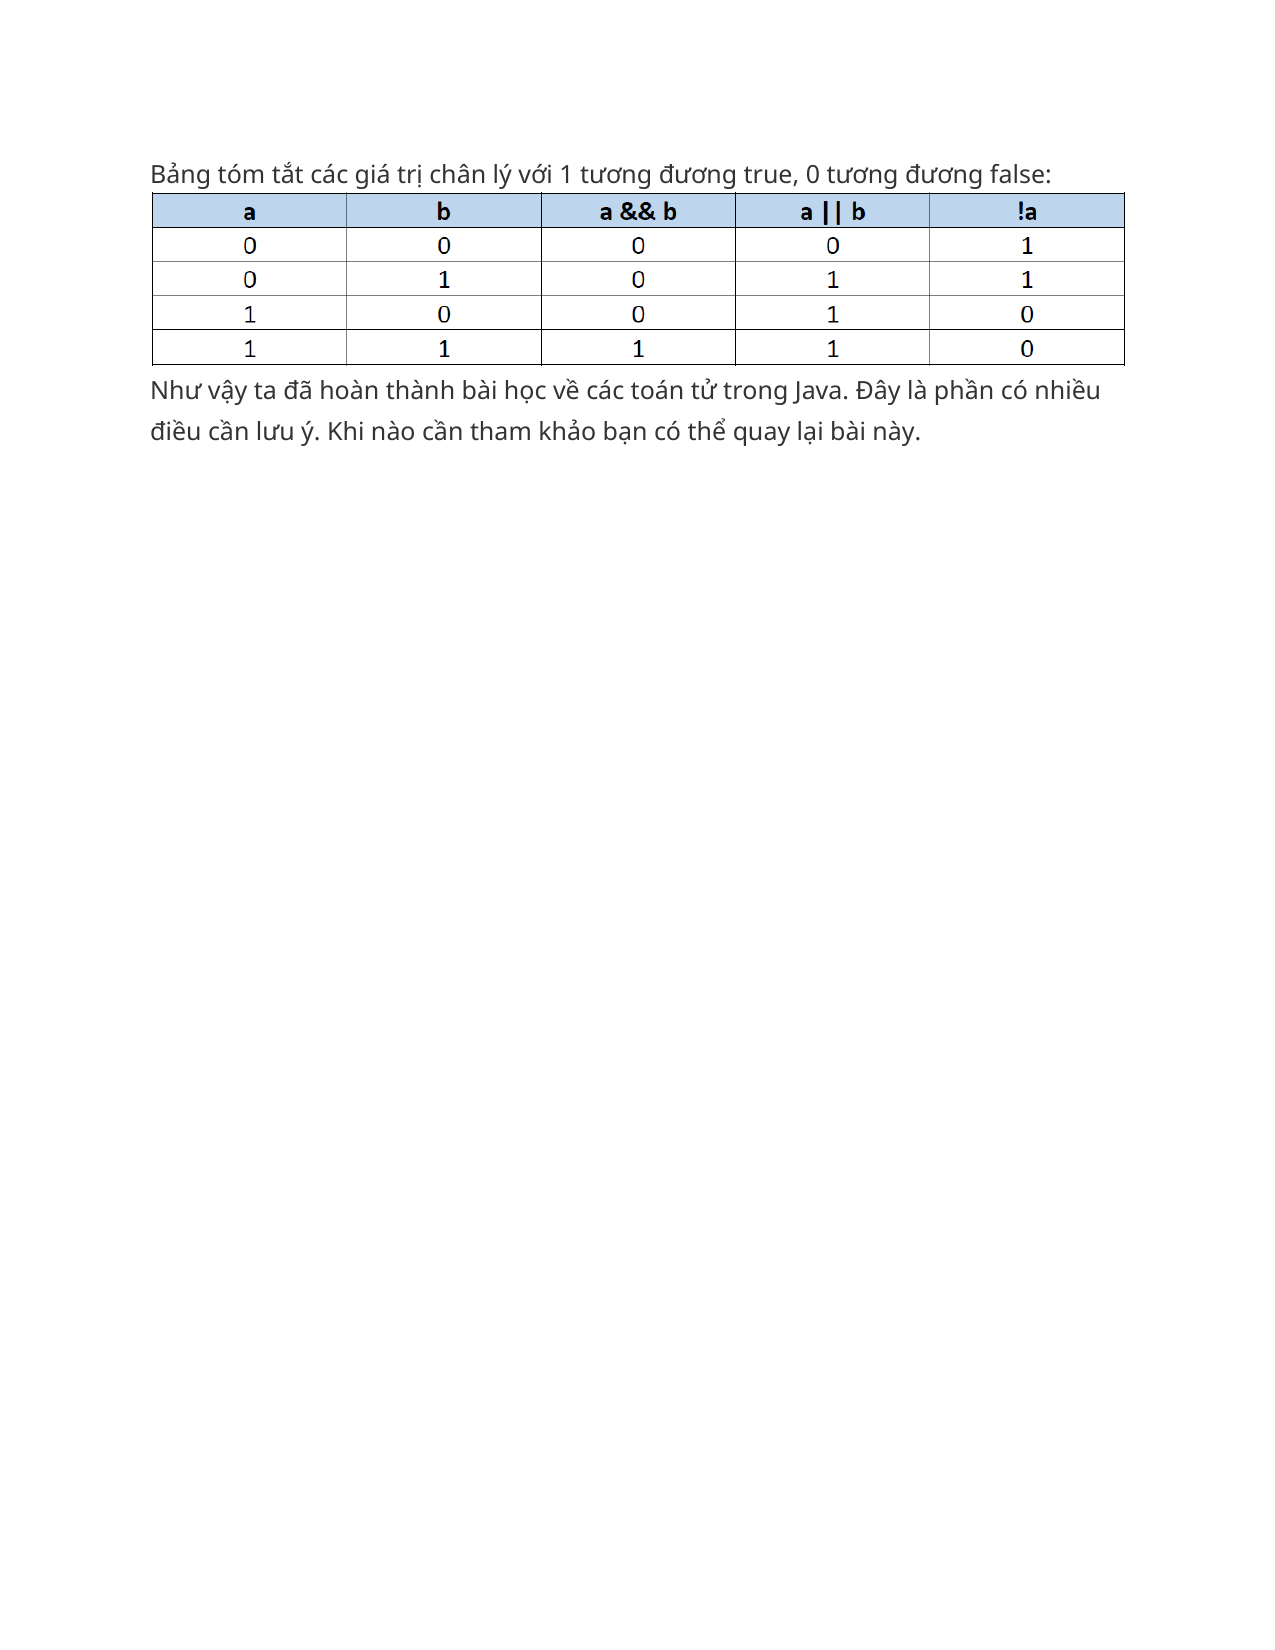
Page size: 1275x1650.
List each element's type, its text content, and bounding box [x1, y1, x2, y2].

picture [150, 190, 1125, 367]
text Bảng tóm tắt các giá trị chân lý với 1 tương đương true, 0 tương đương false: [150, 150, 1125, 190]
text Như vậy ta đã hoàn thành bài học về các toán tử trong Java. Đây là phần có nhiều điều cần lưu ý. Khi nào cần tham khảo bạn có thể quay lại bài này. [150, 367, 1125, 447]
